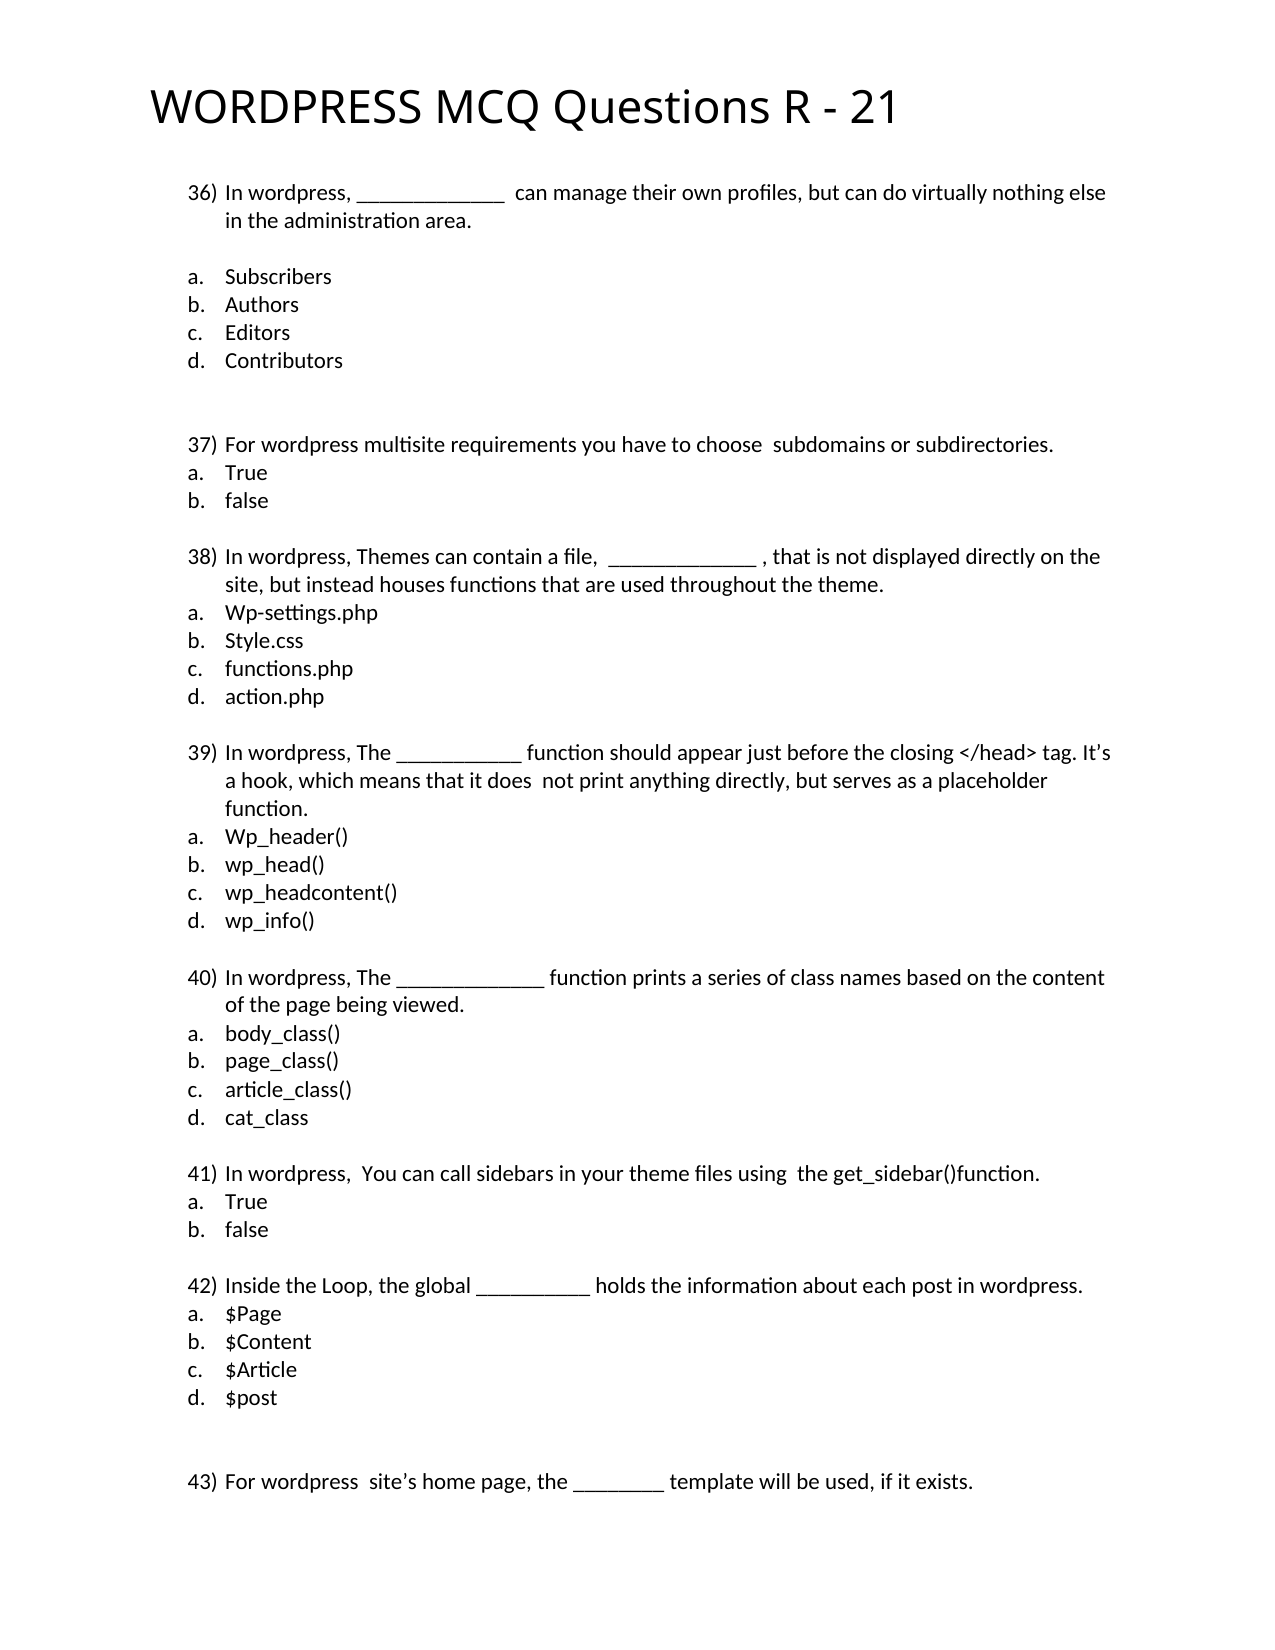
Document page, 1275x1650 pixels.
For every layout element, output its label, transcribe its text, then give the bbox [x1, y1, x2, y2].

list In wordpress, The ___________ function should appear just before the closing </head> tag. It’s a hook, which means that it does not print anything directly, but serves as a placeholder function. [187, 738, 1125, 822]
list True [187, 1187, 1125, 1215]
list In wordpress, The _____________ function prints a series of class names based on the content of the page being viewed. [187, 963, 1125, 1019]
list Authors [187, 290, 1125, 318]
list Editors [187, 318, 1125, 346]
list article_class() [187, 1075, 1125, 1103]
list Contributors [187, 346, 1125, 374]
list cat_class [187, 1103, 1125, 1131]
list Subscribers [187, 262, 1125, 290]
list Wp-settings.php [187, 598, 1125, 626]
list Style.css [187, 626, 1125, 654]
list wp_head() [187, 851, 1125, 878]
list $Content [187, 1327, 1125, 1355]
list Wp_header() [187, 822, 1125, 851]
list wp_info() [187, 907, 1125, 934]
list In wordpress, Themes can contain a file, _____________ , that is not displayed directly on the site, but instead houses functions that are used throughout the theme. [187, 542, 1125, 598]
list In wordpress, You can call sidebars in your theme files using the get_sidebar()function. [187, 1159, 1125, 1187]
list functions.php [187, 654, 1125, 682]
list $post [187, 1383, 1125, 1411]
list $Article [187, 1355, 1125, 1383]
list Inside the Loop, the global __________ holds the information about each post in wordpress. [187, 1271, 1125, 1299]
list True [187, 458, 1125, 486]
list body_class() [187, 1019, 1125, 1047]
list In wordpress, _____________ can manage their own profiles, but can do virtually nothing else in the administration area. [187, 178, 1125, 234]
list false [187, 486, 1125, 514]
list page_class() [187, 1047, 1125, 1075]
list $Page [187, 1299, 1125, 1327]
list action.php [187, 682, 1125, 710]
list wp_headcontent() [187, 878, 1125, 907]
list For wordpress multisite requirements you have to choose subdomains or subdirectories. [187, 430, 1125, 458]
list false [187, 1215, 1125, 1243]
list For wordpress site’s home page, the ________ template will be used, if it exists. [187, 1467, 1125, 1495]
